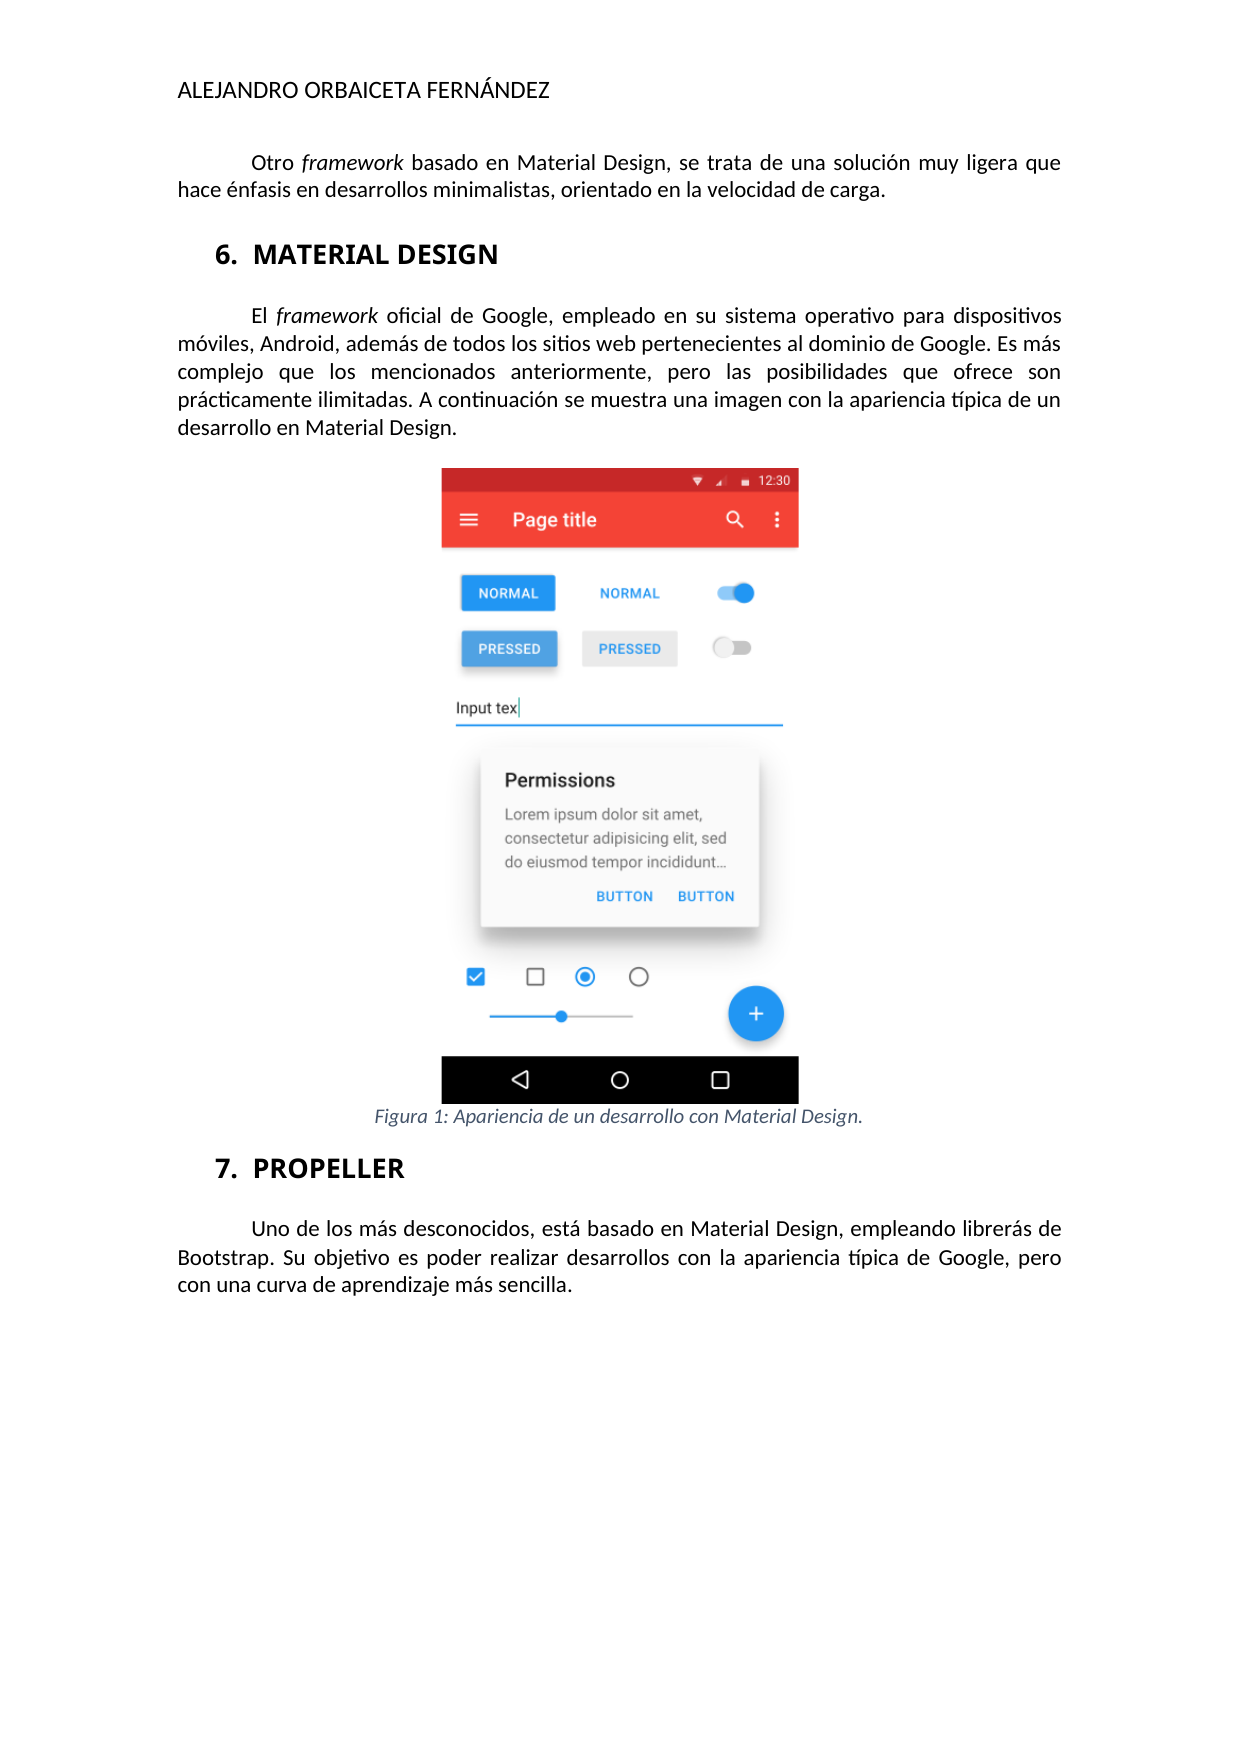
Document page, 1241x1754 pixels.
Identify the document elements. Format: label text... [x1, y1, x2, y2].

subtitle MATERIAL DESIGN [215, 236, 1063, 273]
text Uno de los más desconocidos, está basado en Material Design, empleando librerás de Bootstrap. Su objetivo es poder realizar desarrollos con la apariencia típica de Google, pero con una curva de aprendizaje más sencilla. [177, 1214, 1063, 1299]
text Otro framework basado en Material Design, se trata de una solución muy ligera que hace énfasis en desarrollos minimalistas, orientado en la velocidad de carga. [177, 148, 1063, 204]
text Figura 1: Apariencia de un desarrollo con Material Design. [177, 1103, 1063, 1129]
text El framework oficial de Google, empleado en su sistema operativo para dispositivos móviles, Android, además de todos los sitios web pertenecientes al dominio de Google. Es más complejo que los mencionados anteriormente, pero las posibilidades que ofrece son prácticamente ilimitadas. A continuación se muestra una imagen con la apariencia típica de un desarrollo en Material Design. [177, 301, 1063, 441]
picture [441, 468, 799, 1104]
subtitle PROPELLER [215, 1150, 1063, 1187]
